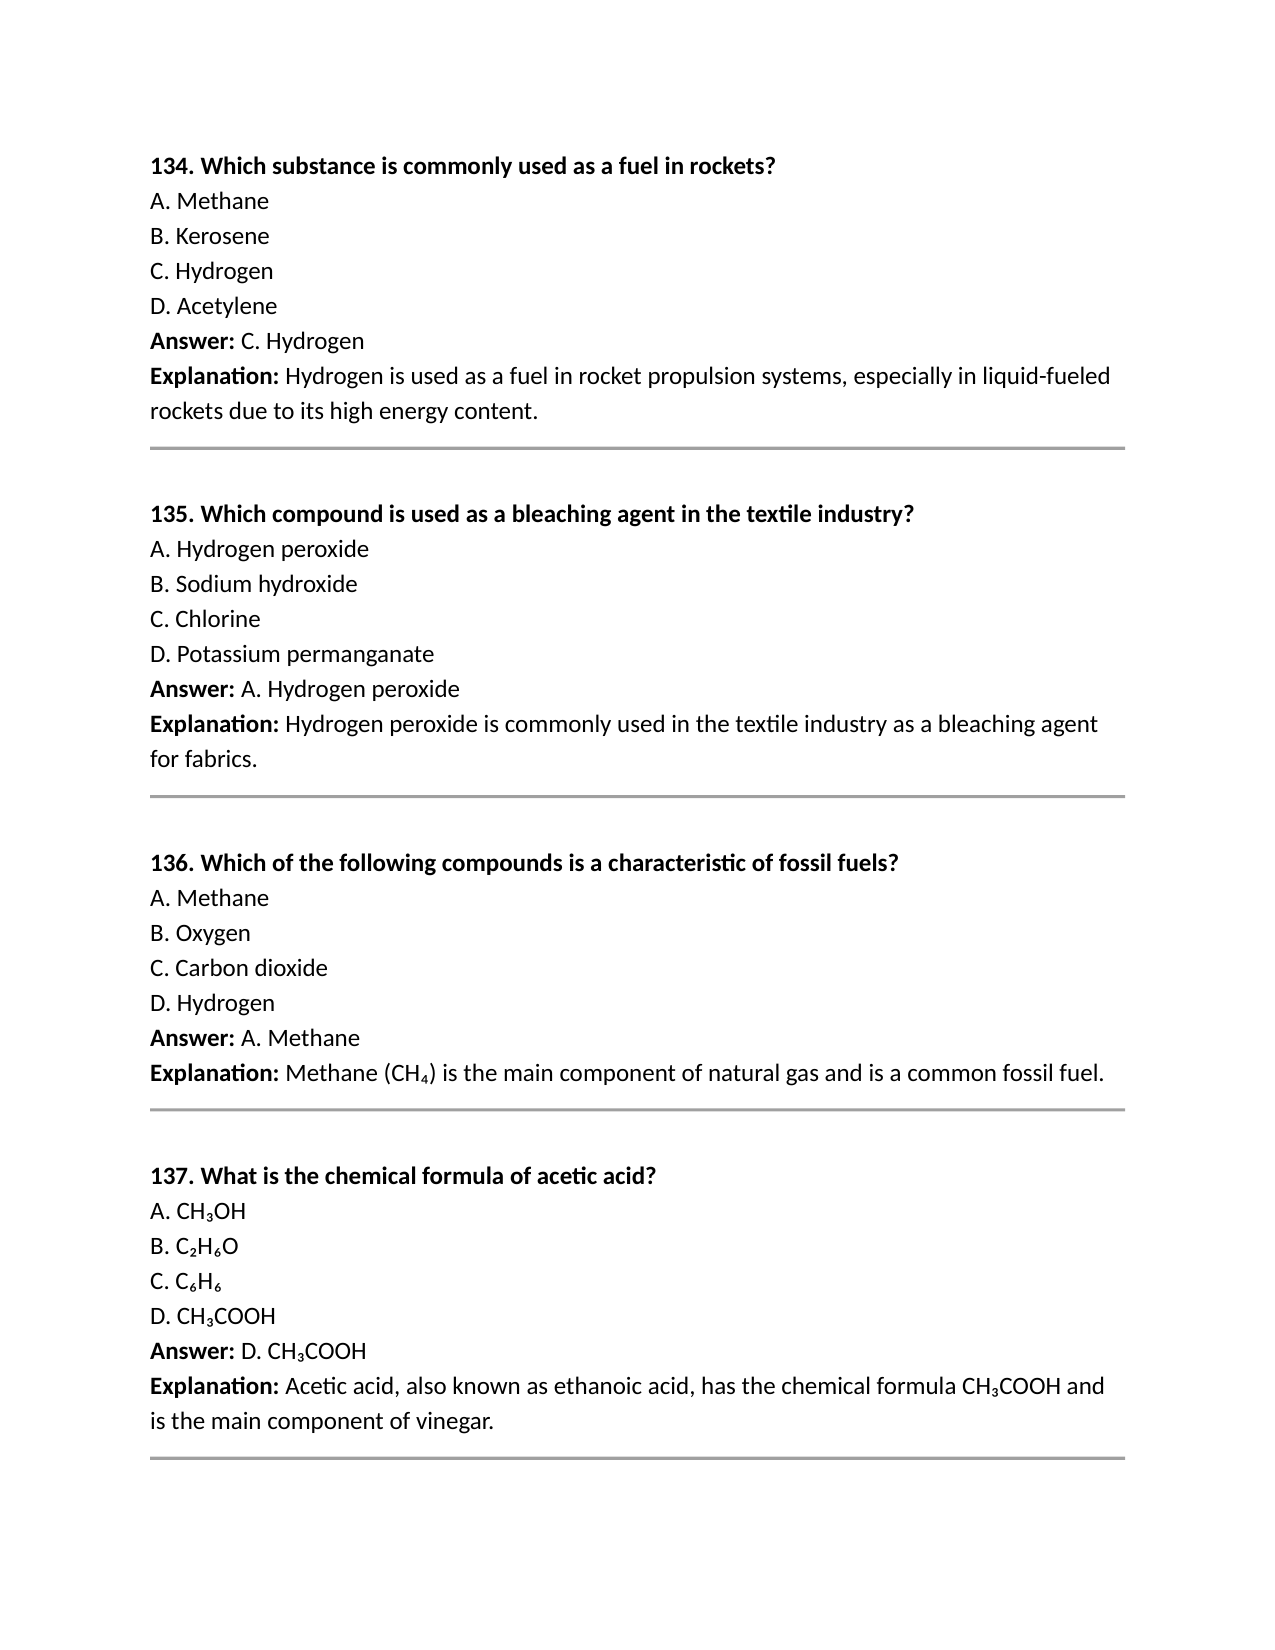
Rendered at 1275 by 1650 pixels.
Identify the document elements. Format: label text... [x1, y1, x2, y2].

text 137. What is the chemical formula of acetic acid? A. CH₃OH B. C₂H₆O C. C₆H₆ D. CH₃COOH Answer: D. CH₃COOH Explanation: Acetic acid, also known as ethanoic acid, has the chemical formula CH₃COOH and is the main component of vinegar. [150, 1160, 1125, 1436]
text 134. Which substance is commonly used as a fuel in rockets? A. Methane B. Kerosene C. Hydrogen D. Acetylene Answer: C. Hydrogen Explanation: Hydrogen is used as a fuel in rocket propulsion systems, especially in liquid-fueled rockets due to its high energy content. [150, 150, 1125, 426]
text 136. Which of the following compounds is a characteristic of fossil fuels? A. Methane B. Oxygen C. Carbon dioxide D. Hydrogen Answer: A. Methane Explanation: Methane (CH₄) is the main component of natural gas and is a common fossil fuel. [150, 847, 1125, 1087]
text 135. Which compound is used as a bleaching agent in the textile industry? A. Hydrogen peroxide B. Sodium hydroxide C. Chlorine D. Potassium permanganate Answer: A. Hydrogen peroxide Explanation: Hydrogen peroxide is commonly used in the textile industry as a bleaching agent for fabrics. [150, 498, 1125, 774]
